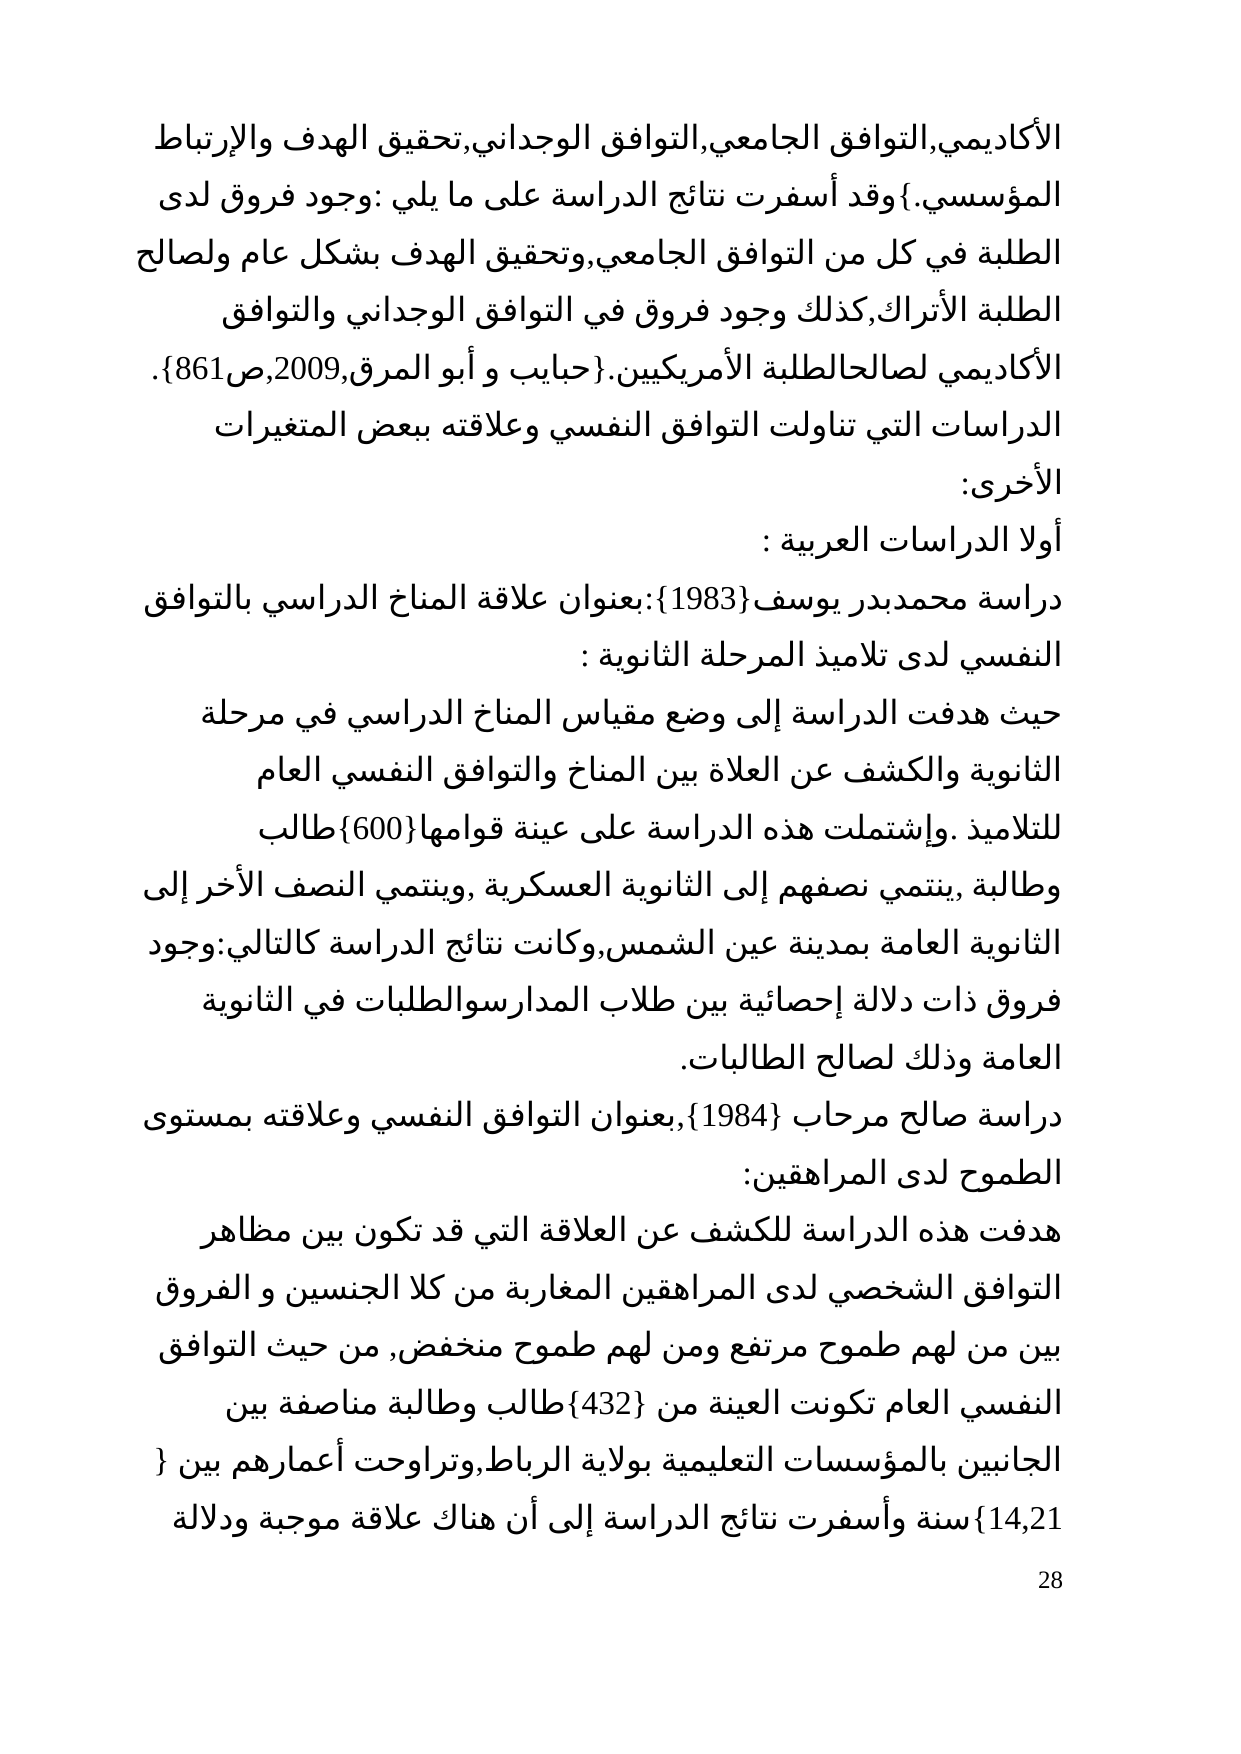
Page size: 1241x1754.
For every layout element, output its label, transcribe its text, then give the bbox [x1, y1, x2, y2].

text حيث هدفت الدراسة إلى وضع مقياس المناخ الدراسي في مرحلة الثانوية والكشف عن العلاة بين المناخ والتوافق النفسي العام للتلاميذ .وإشتملت هذه الدراسة على عينة قوامها{600}طالب وطالبة ,ينتمي نصفهم إلى الثانوية العسكرية ,وينتمي النصف الأخر إلى الثانوية العامة بمدينة عين الشمس,وكانت نتائج الدراسة كالتالي:وجود فروق ذات دلالة إحصائية بين طلاب المدارسوالطلبات في الثانوية العامة وذلك لصالح الطالبات. [118, 693, 1063, 1076]
text دراسة صالح مرحاب {1984},بعنوان التوافق النفسي وعلاقته بمستوى الطموح لدى المراهقين: [118, 1096, 1063, 1191]
text أولا الدراسات العربية : [118, 521, 1063, 559]
text الدراسات التي تناولت التوافق النفسي وعلاقته ببعض المتغيرات الأخرى: [118, 406, 1063, 501]
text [118, 1211, 1063, 1536]
text دراسة محمدبدر يوسف{1983}:بعنوان علاقة المناخ الدراسي بالتوافق النفسي لدى تلاميذ المرحلة الثانوية : [118, 578, 1063, 674]
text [118, 118, 1063, 386]
